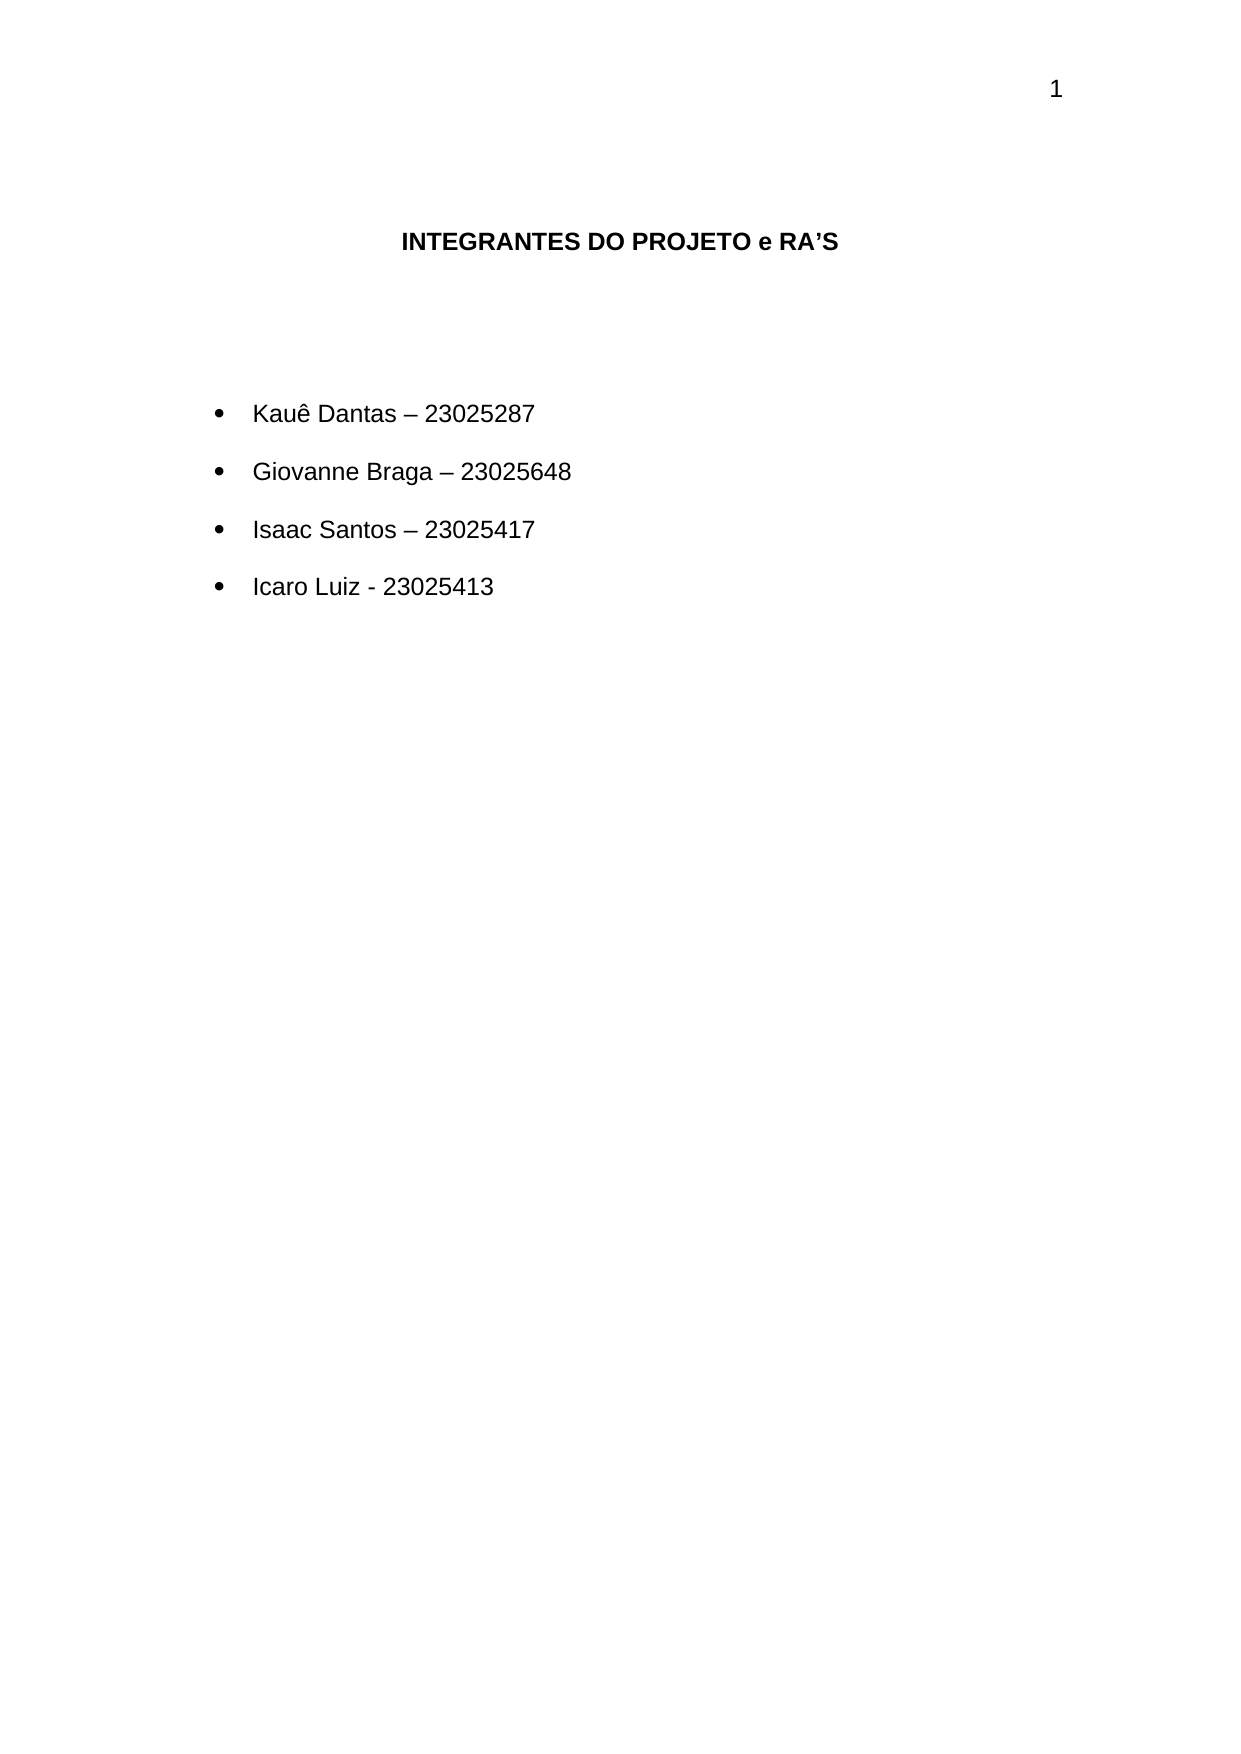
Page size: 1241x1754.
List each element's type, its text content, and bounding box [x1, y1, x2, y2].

text INTEGRANTES DO PROJETO e RA’S [177, 227, 1063, 255]
list Isaac Santos – 23025417 [215, 514, 1063, 543]
list Kauê Dantas – 23025287 [215, 399, 1063, 428]
list Giovanne Braga – 23025648 [215, 457, 1063, 486]
list Icaro Luiz - 23025413 [215, 572, 1063, 601]
